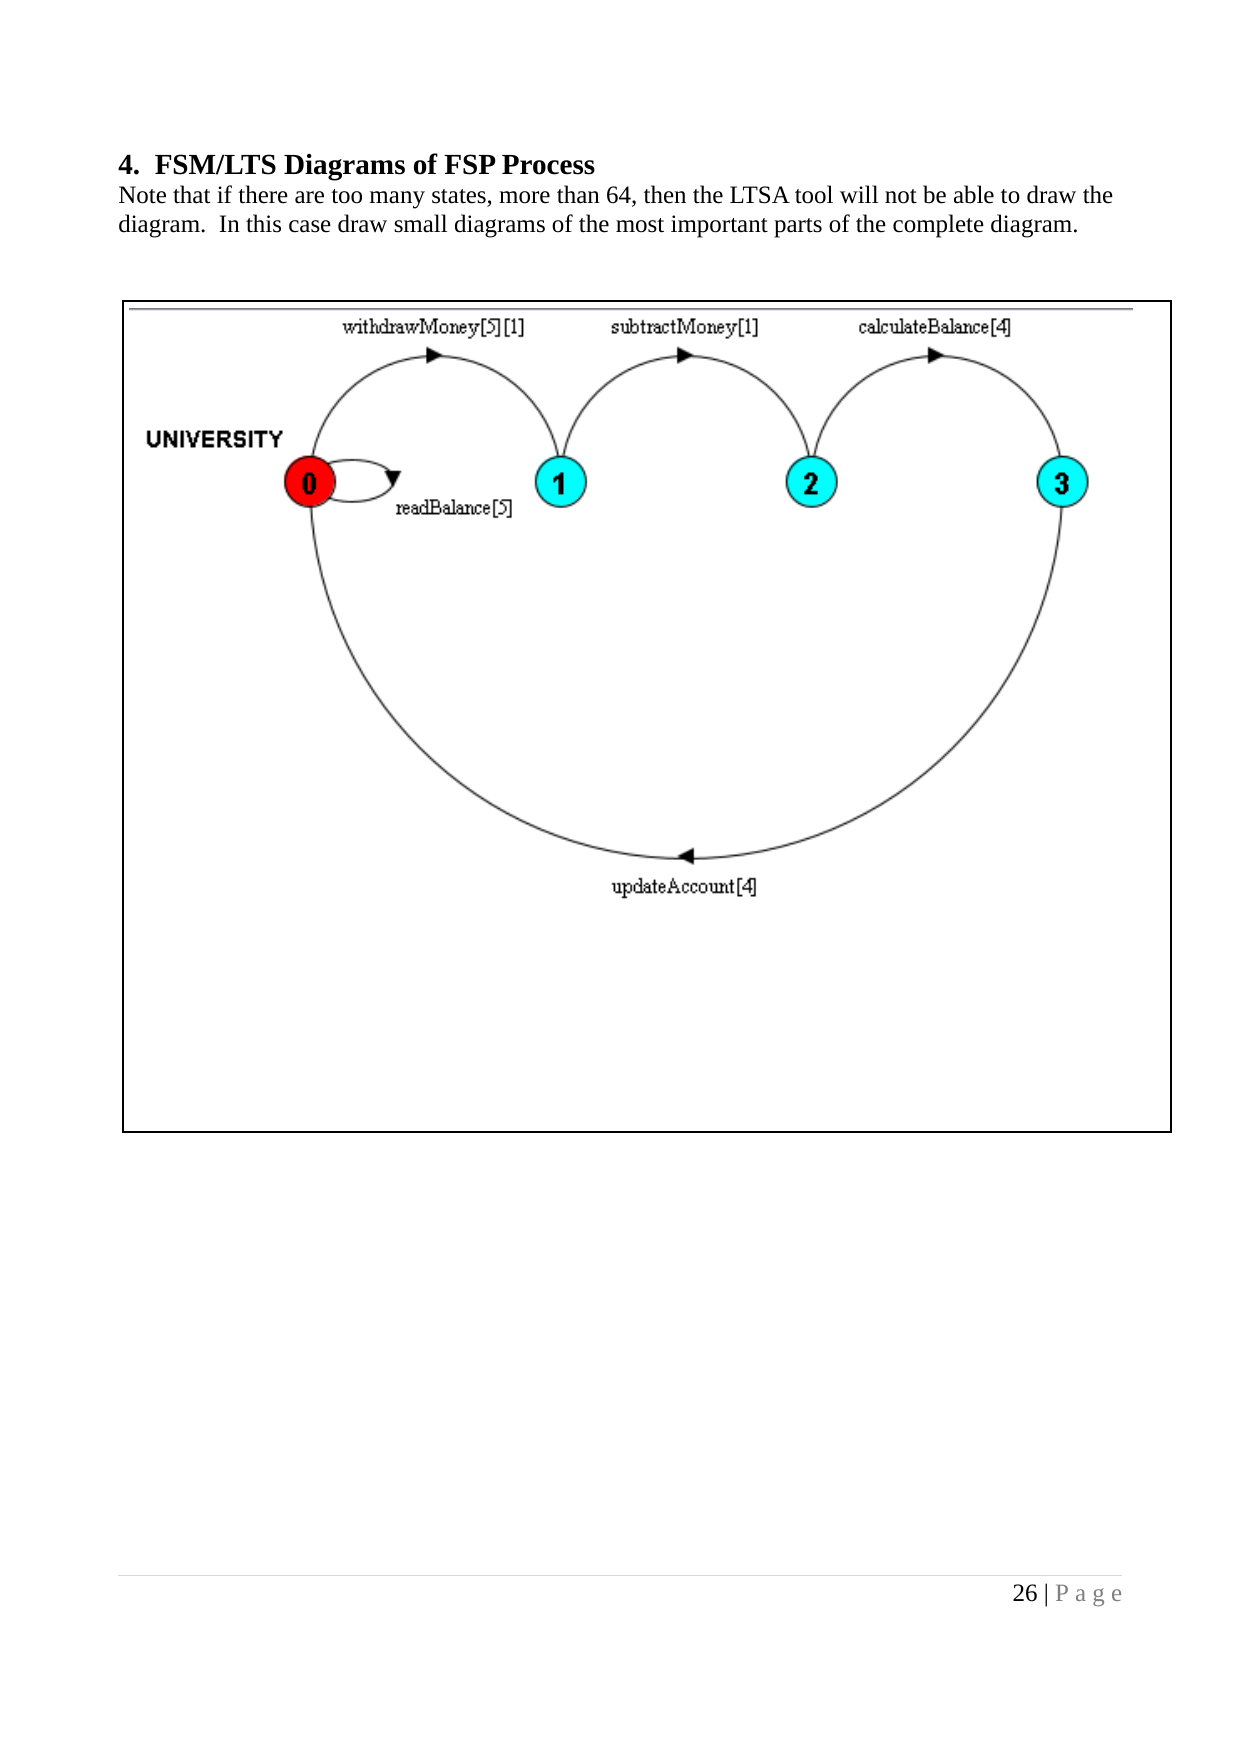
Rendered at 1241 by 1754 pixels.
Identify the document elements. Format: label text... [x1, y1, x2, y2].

text 4. FSM/LTS Diagrams of FSP Process [118, 147, 1122, 180]
table_header [124, 302, 1170, 1131]
picture [129, 308, 1133, 937]
text Note that if there are too many states, more than 64, then the LTSA tool will not be able to draw the diagram. In this case draw small diagrams of the most important parts of the complete diagram. [118, 180, 1122, 238]
